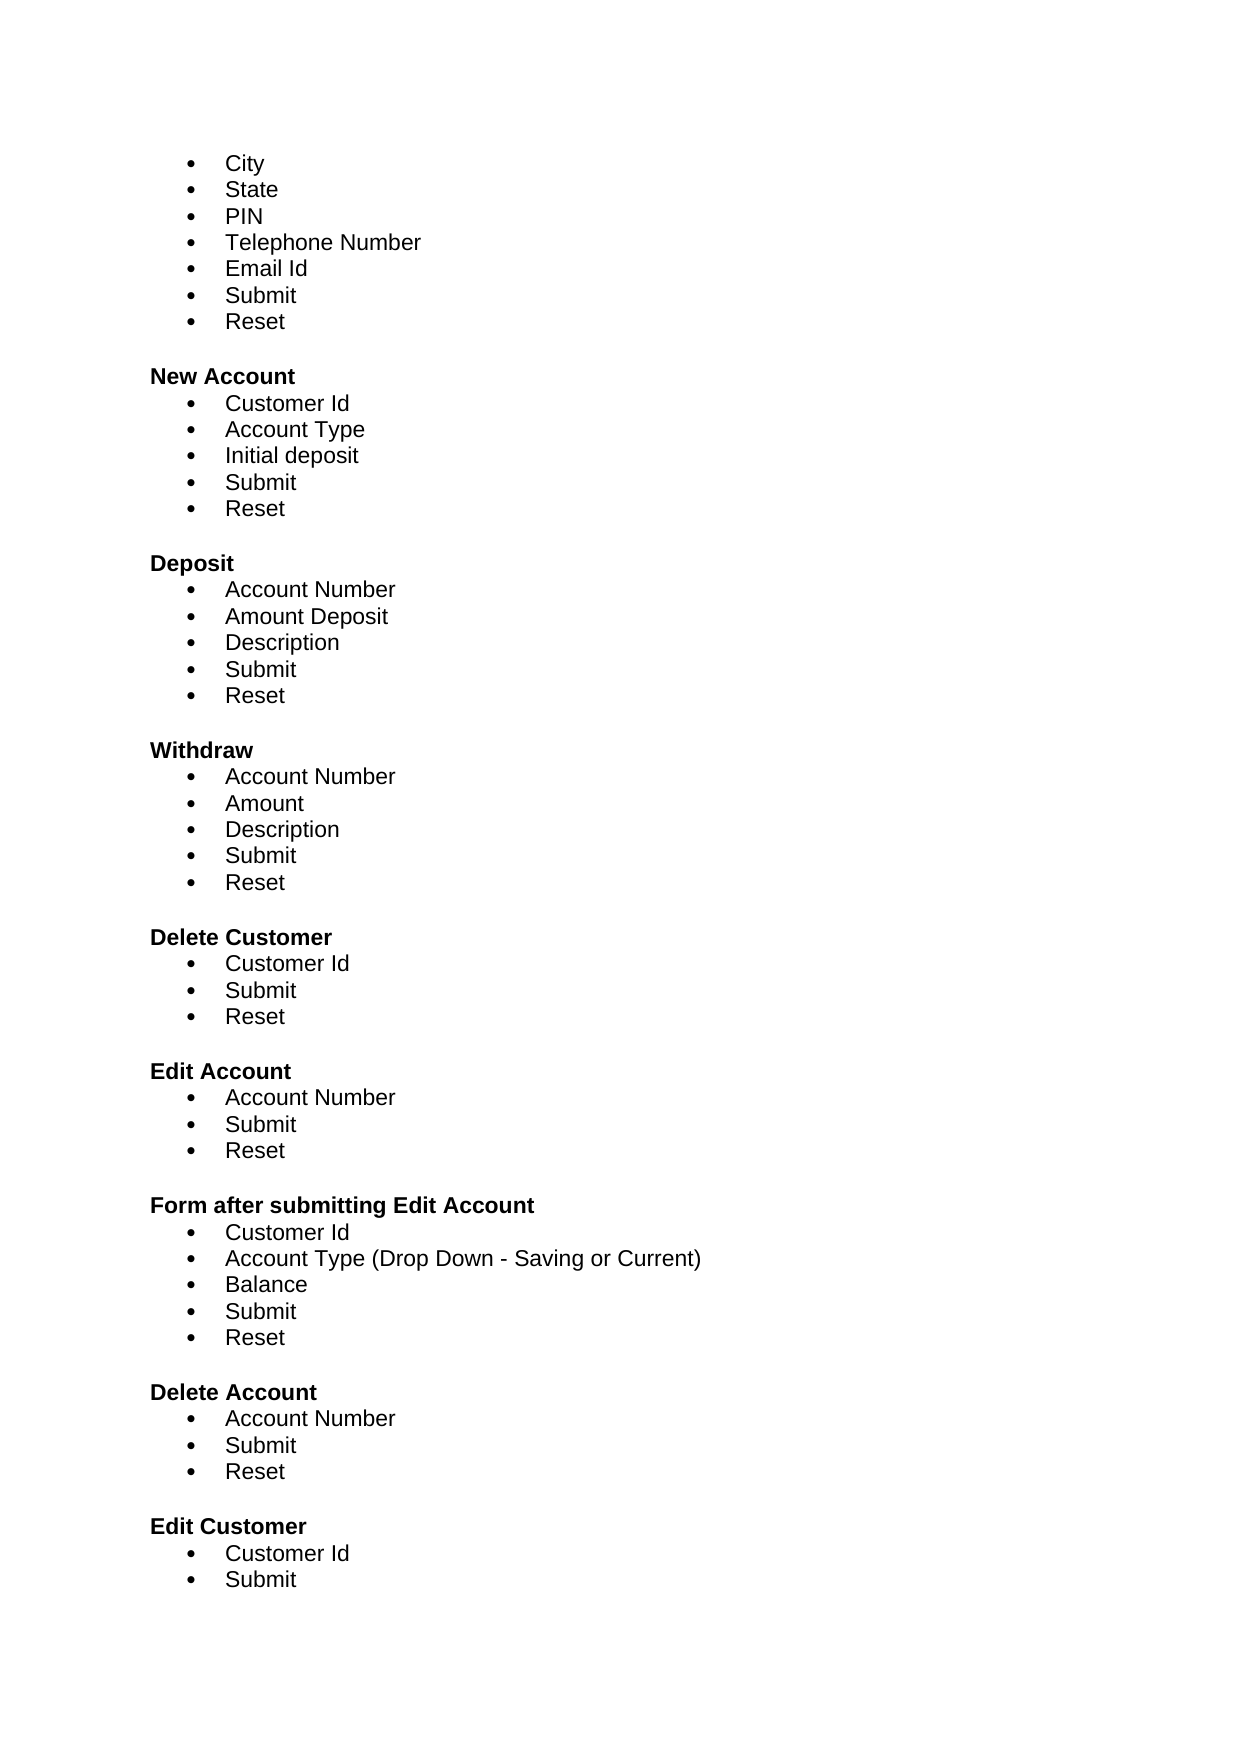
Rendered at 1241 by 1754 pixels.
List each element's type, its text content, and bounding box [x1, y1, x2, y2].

text New Account [150, 363, 1090, 389]
text Withdraw [150, 737, 1090, 763]
list Reset [187, 682, 1090, 708]
list Telephone Number [187, 229, 1090, 255]
list Account Number [187, 1405, 1090, 1432]
list Submit [187, 977, 1090, 1003]
list Customer Id [187, 1539, 1090, 1566]
text Edit Account [150, 1058, 1090, 1084]
list Description [187, 816, 1090, 842]
list Reset [187, 1458, 1090, 1484]
list Submit [187, 282, 1090, 308]
list Submit [187, 469, 1090, 495]
list Description [187, 629, 1090, 656]
list Submit [187, 1111, 1090, 1137]
list Submit [187, 656, 1090, 682]
list Balance [187, 1271, 1090, 1298]
list Reset [187, 1137, 1090, 1163]
list Account Number [187, 1084, 1090, 1111]
list Customer Id [187, 1218, 1090, 1245]
list Account Number [187, 576, 1090, 603]
text Delete Customer [150, 924, 1090, 950]
text Edit Customer [150, 1513, 1090, 1539]
list Submit [187, 1566, 1090, 1592]
list Customer Id [187, 389, 1090, 416]
list Reset [187, 1003, 1090, 1029]
list Account Type (Drop Down - Saving or Current) [187, 1245, 1090, 1271]
list Reset [187, 495, 1090, 521]
text Form after submitting Edit Account [150, 1192, 1090, 1218]
list Submit [187, 842, 1090, 869]
list Reset [187, 1324, 1090, 1350]
list Email Id [187, 255, 1090, 282]
list Customer Id [187, 950, 1090, 977]
list Submit [187, 1432, 1090, 1458]
list PIN [187, 203, 1090, 229]
text Delete Account [150, 1379, 1090, 1405]
list Account Type [187, 416, 1090, 442]
list Submit [187, 1298, 1090, 1324]
list Initial deposit [187, 442, 1090, 469]
text Deposit [150, 550, 1090, 576]
list Amount [187, 790, 1090, 816]
list City [187, 150, 1090, 176]
list Reset [187, 869, 1090, 895]
list Reset [187, 308, 1090, 334]
list Account Number [187, 763, 1090, 790]
list State [187, 176, 1090, 203]
list Amount Deposit [187, 603, 1090, 629]
